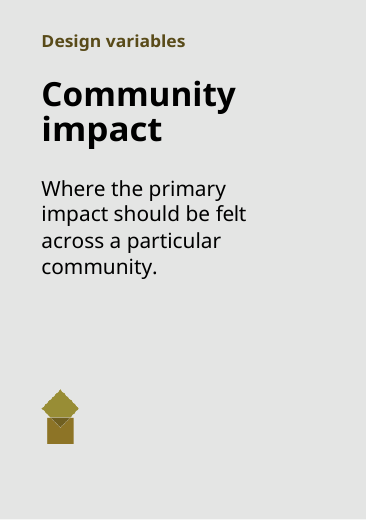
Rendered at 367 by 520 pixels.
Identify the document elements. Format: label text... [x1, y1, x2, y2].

text Design variables [41, 30, 337, 52]
subtitle Community impact [41, 77, 337, 152]
text Where the primary impact should be felt across a particular community. [41, 176, 287, 281]
picture [41, 389, 79, 444]
